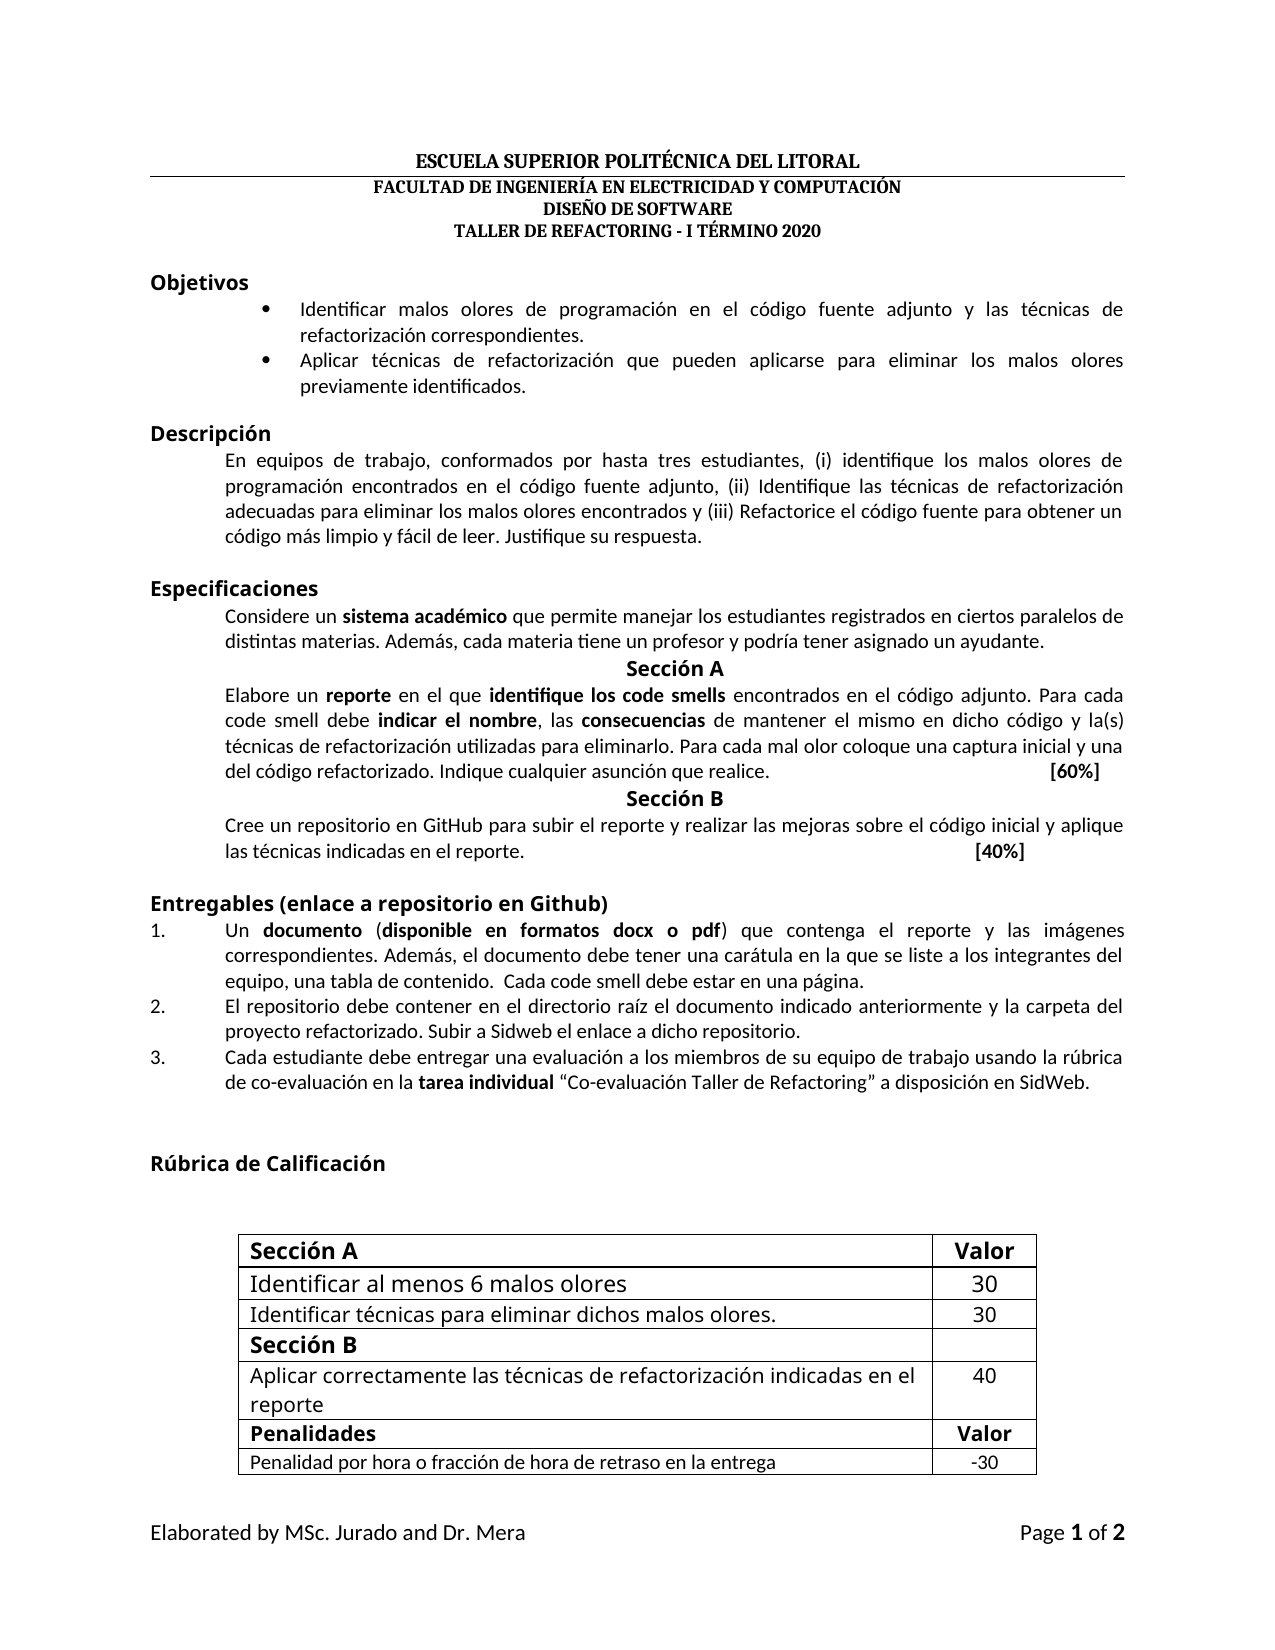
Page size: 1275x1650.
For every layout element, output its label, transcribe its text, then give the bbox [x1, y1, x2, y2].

list Cada estudiante debe entregar una evaluación a los miembros de su equipo de trabajo usando la rúbrica de co-evaluación en la tarea individual “Co-evaluación Taller de Refactoring” a disposición en SidWeb. [150, 1044, 1125, 1095]
text Especificaciones [150, 574, 1125, 603]
table_cell 30 [933, 1300, 1036, 1328]
text Descripción [150, 419, 1125, 447]
table_cell Penalidad por hora o fracción de hora de retraso en la entrega [239, 1449, 932, 1474]
table_cell -30 [933, 1449, 1036, 1474]
table_cell 40 [933, 1362, 1036, 1418]
table_cell Valor [933, 1420, 1036, 1448]
text Entregables (enlace a repositorio en Github) [150, 889, 1125, 917]
text Cree un repositorio en GitHub para subir el reporte y realizar las mejoras sobre el código inicial y aplique las técnicas indicadas en el reporte. [40%] [225, 812, 1125, 863]
table_header Sección A [239, 1235, 932, 1266]
table_cell Penalidades [239, 1420, 932, 1448]
text En equipos de trabajo, conformados por hasta tres estudiantes, (i) identifique los malos olores de programación encontrados en el código fuente adjunto, (ii) Identifique las técnicas de refactorización adecuadas para eliminar los malos olores encontrados y (iii) Refactorice el código fuente para obtener un código más limpio y fácil de leer. Justifique su respuesta. [225, 447, 1125, 549]
text Taller de Refactoring - I TÉRMINO 2020 [150, 220, 1125, 242]
text Elabore un reporte en el que identifique los code smells encontrados en el código adjunto. Para cada code smell debe indicar el nombre, las consecuencias de mantener el mismo en dicho código y la(s) técnicas de refactorización utilizadas para eliminarlo. Para cada mal olor coloque una captura inicial y una del código refactorizado. Indique cualquier asunción que realice. [60%] [225, 682, 1125, 784]
text Rúbrica de Calificación [150, 1149, 1125, 1177]
text Sección A [225, 654, 1125, 682]
table_cell Identificar técnicas para eliminar dichos malos olores. [239, 1300, 932, 1328]
text Considere un sistema académico que permite manejar los estudiantes registrados en ciertos paralelos de distintas materias. Además, cada materia tiene un profesor y podría tener asignado un ayudante. [225, 603, 1125, 654]
table_cell Identificar al menos 6 malos olores [239, 1268, 932, 1299]
list Identificar malos olores de programación en el código fuente adjunto y las técnicas de refactorización correspondientes. [262, 297, 1125, 347]
list El repositorio debe contener en el directorio raíz el documento indicado anteriormente y la carpeta del proyecto refactorizado. Subir a Sidweb el enlace a dicho repositorio. [150, 993, 1125, 1044]
text Sección B [225, 784, 1125, 812]
table_cell 30 [933, 1268, 1036, 1299]
table_cell Sección B [239, 1329, 932, 1361]
list Un documento (disponible en formatos docx o pdf) que contenga el reporte y las imágenes correspondientes. Además, el documento debe tener una carátula en la que se liste a los integrantes del equipo, una tabla de contenido. Cada code smell debe estar en una página. [150, 917, 1125, 993]
text Objetivos [150, 268, 1125, 297]
text FACULTAD DE INGENIERÍA EN ELECTRICIDAD Y COMPUTACIÓN [150, 177, 1125, 199]
text ESCUELA SUPERIOR POLITÉCNICA DEL LITORAL [150, 150, 1125, 176]
text DISEÑO DE SOFTWARE [150, 199, 1125, 220]
table_header Valor [933, 1235, 1036, 1266]
table_cell [933, 1329, 1036, 1361]
table_cell Aplicar correctamente las técnicas de refactorización indicadas en el reporte [239, 1362, 932, 1418]
list Aplicar técnicas de refactorización que pueden aplicarse para eliminar los malos olores previamente identificados. [262, 347, 1125, 398]
